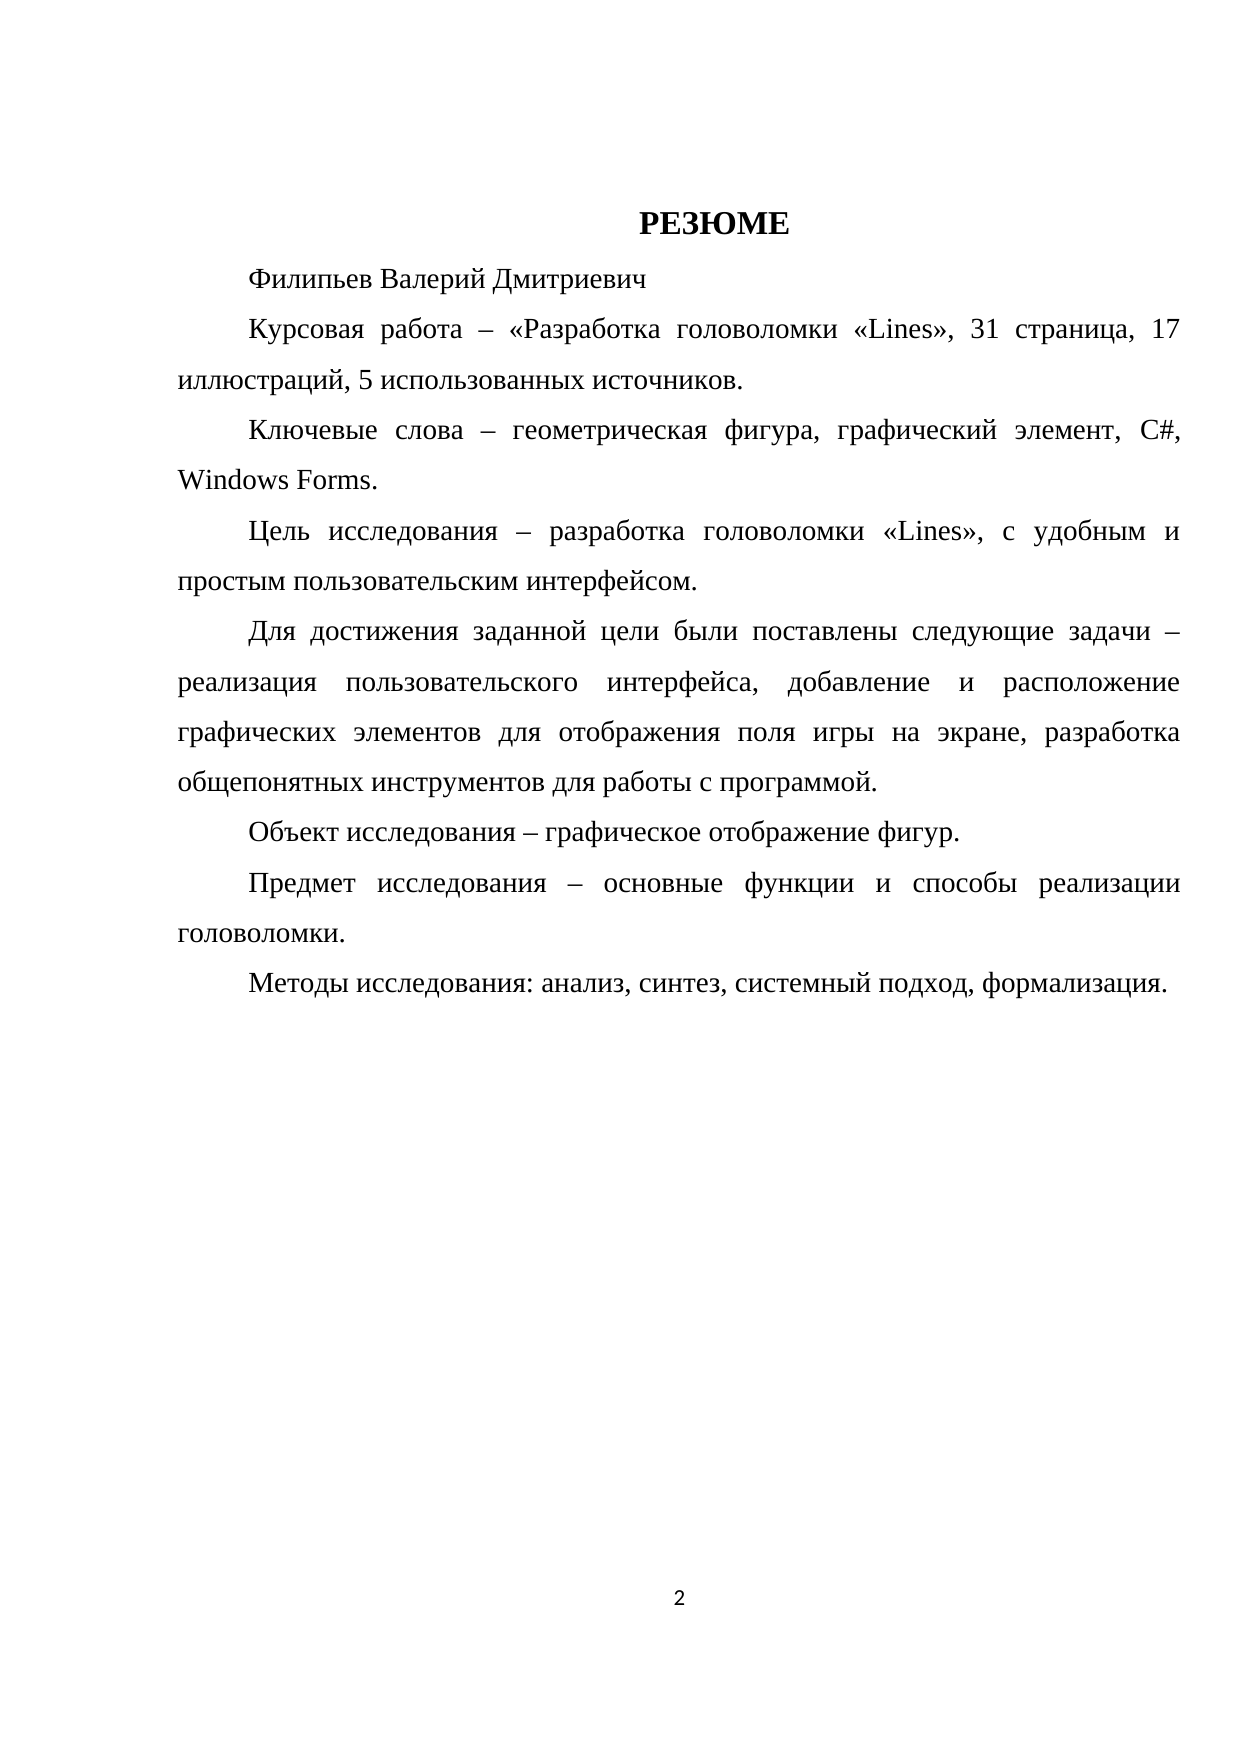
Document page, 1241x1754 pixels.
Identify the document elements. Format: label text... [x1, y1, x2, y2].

text Цель исследования – разработка головоломки «Lines», с удобным и простым пользовательским интерфейсом. [177, 513, 1181, 597]
text Ключевые слова – геометрическая фигура, графический элемент, C#, Windows Forms. [177, 412, 1181, 496]
text Для достижения заданной цели были поставлены следующие задачи – реализация пользовательского интерфейса, добавление и расположение графических элементов для отображения поля игры на экране, разработка общепонятных инструментов для работы с программой. [177, 613, 1181, 798]
text Курсовая работа – «Разработка головоломки «Lines», 31 страница, 17 иллюстраций, 5 использованных источников. [177, 311, 1181, 395]
text РЕЗЮМЕ [177, 204, 1181, 242]
text Филипьев Валерий Дмитриевич [177, 261, 1181, 295]
text Методы исследования: анализ, синтез, системный подход, формализация. [177, 966, 1181, 999]
text Предмет исследования – основные функции и способы реализации головоломки. [177, 865, 1181, 949]
text Объект исследования – графическое отображение фигур. [177, 814, 1181, 848]
